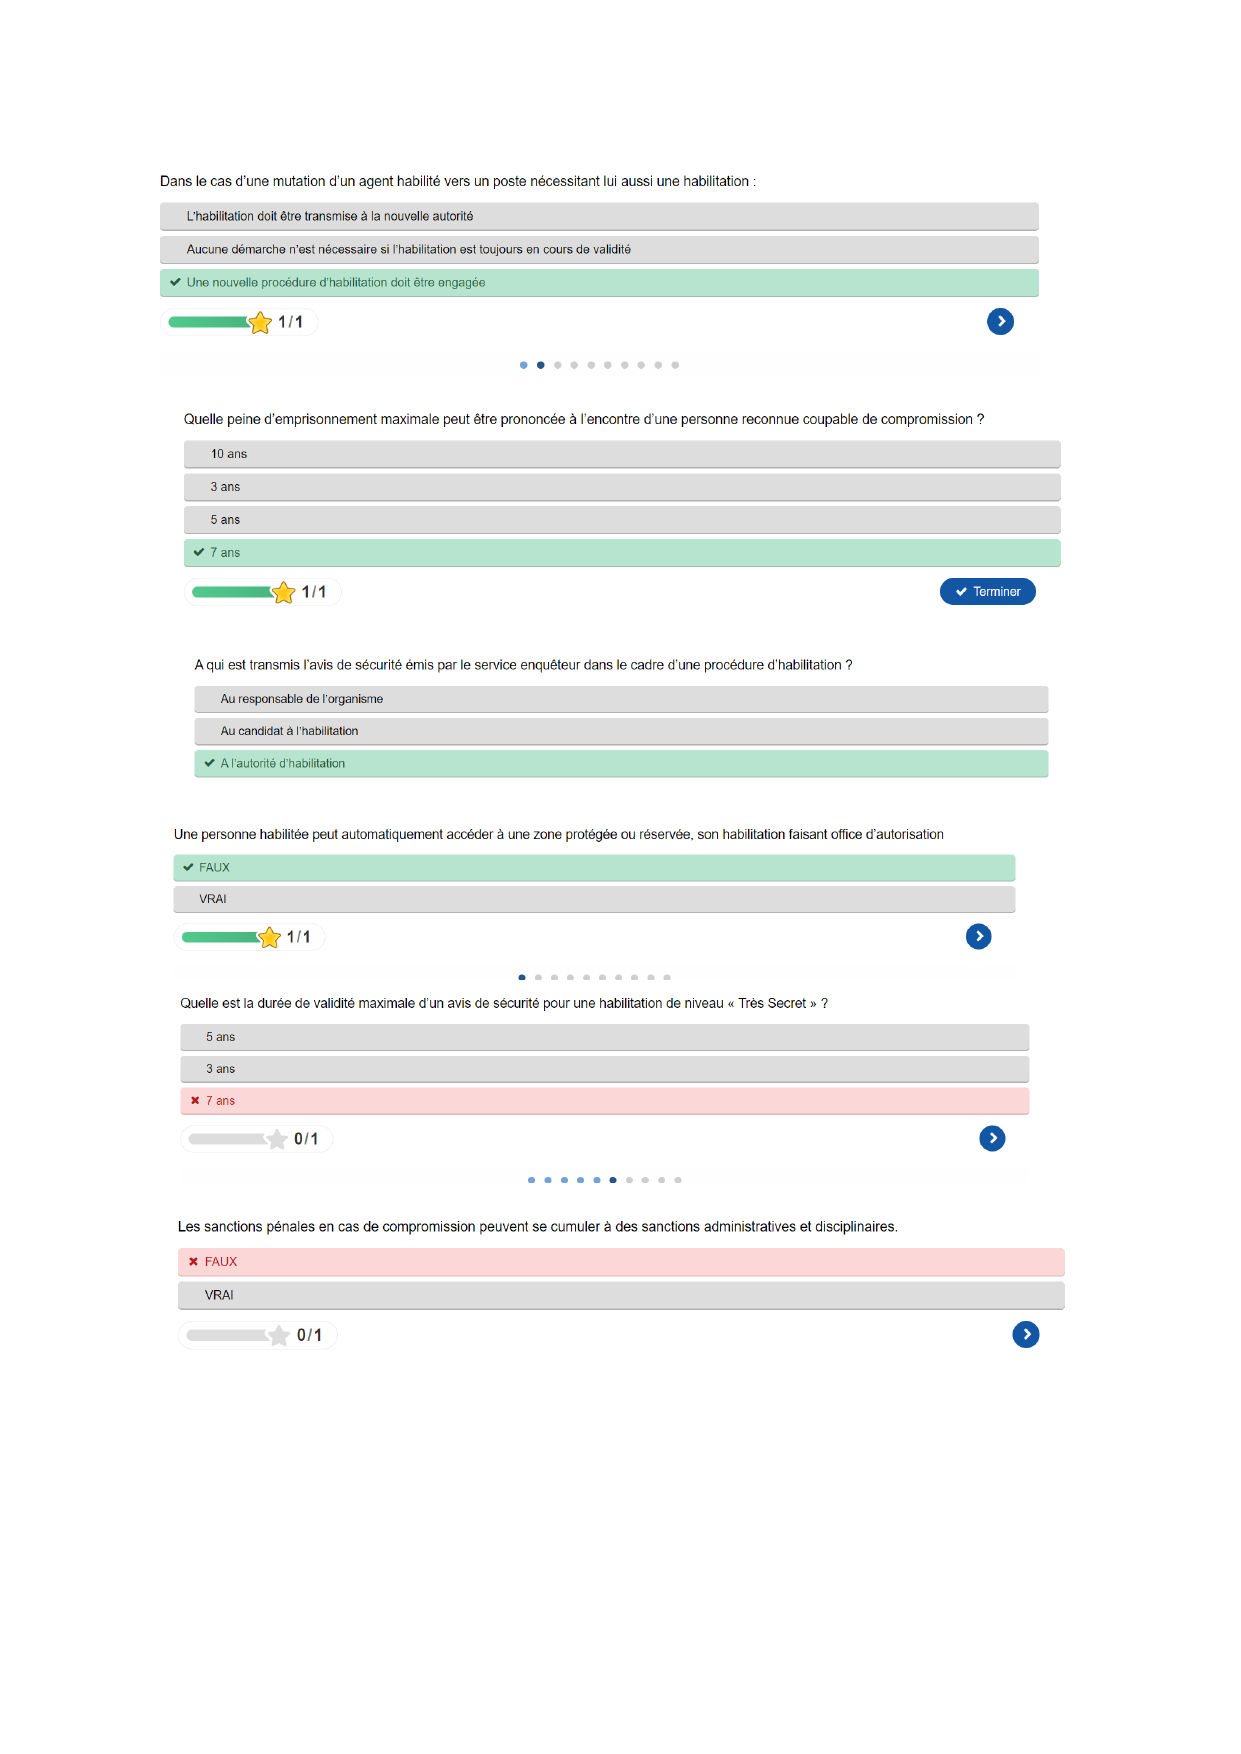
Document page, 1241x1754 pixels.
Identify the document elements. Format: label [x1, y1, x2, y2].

picture [150, 803, 1091, 980]
picture [150, 1201, 1091, 1354]
picture [150, 403, 1091, 621]
picture [150, 639, 1091, 785]
picture [150, 981, 1091, 1183]
picture [150, 150, 1091, 385]
